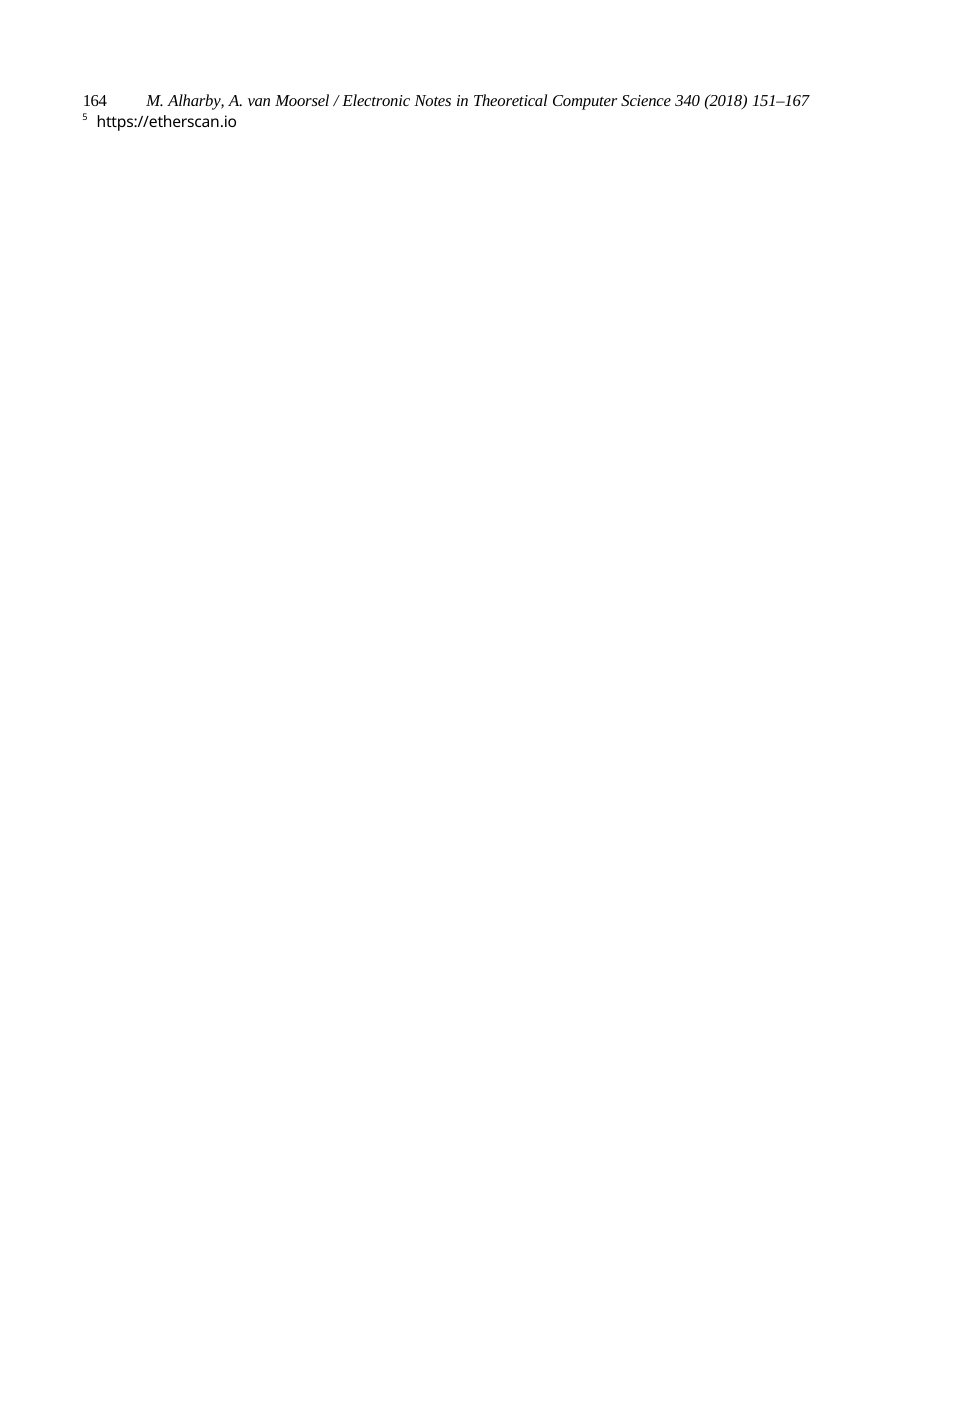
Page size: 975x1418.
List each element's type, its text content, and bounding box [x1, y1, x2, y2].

text 5 https://etherscan.io [82, 110, 904, 132]
